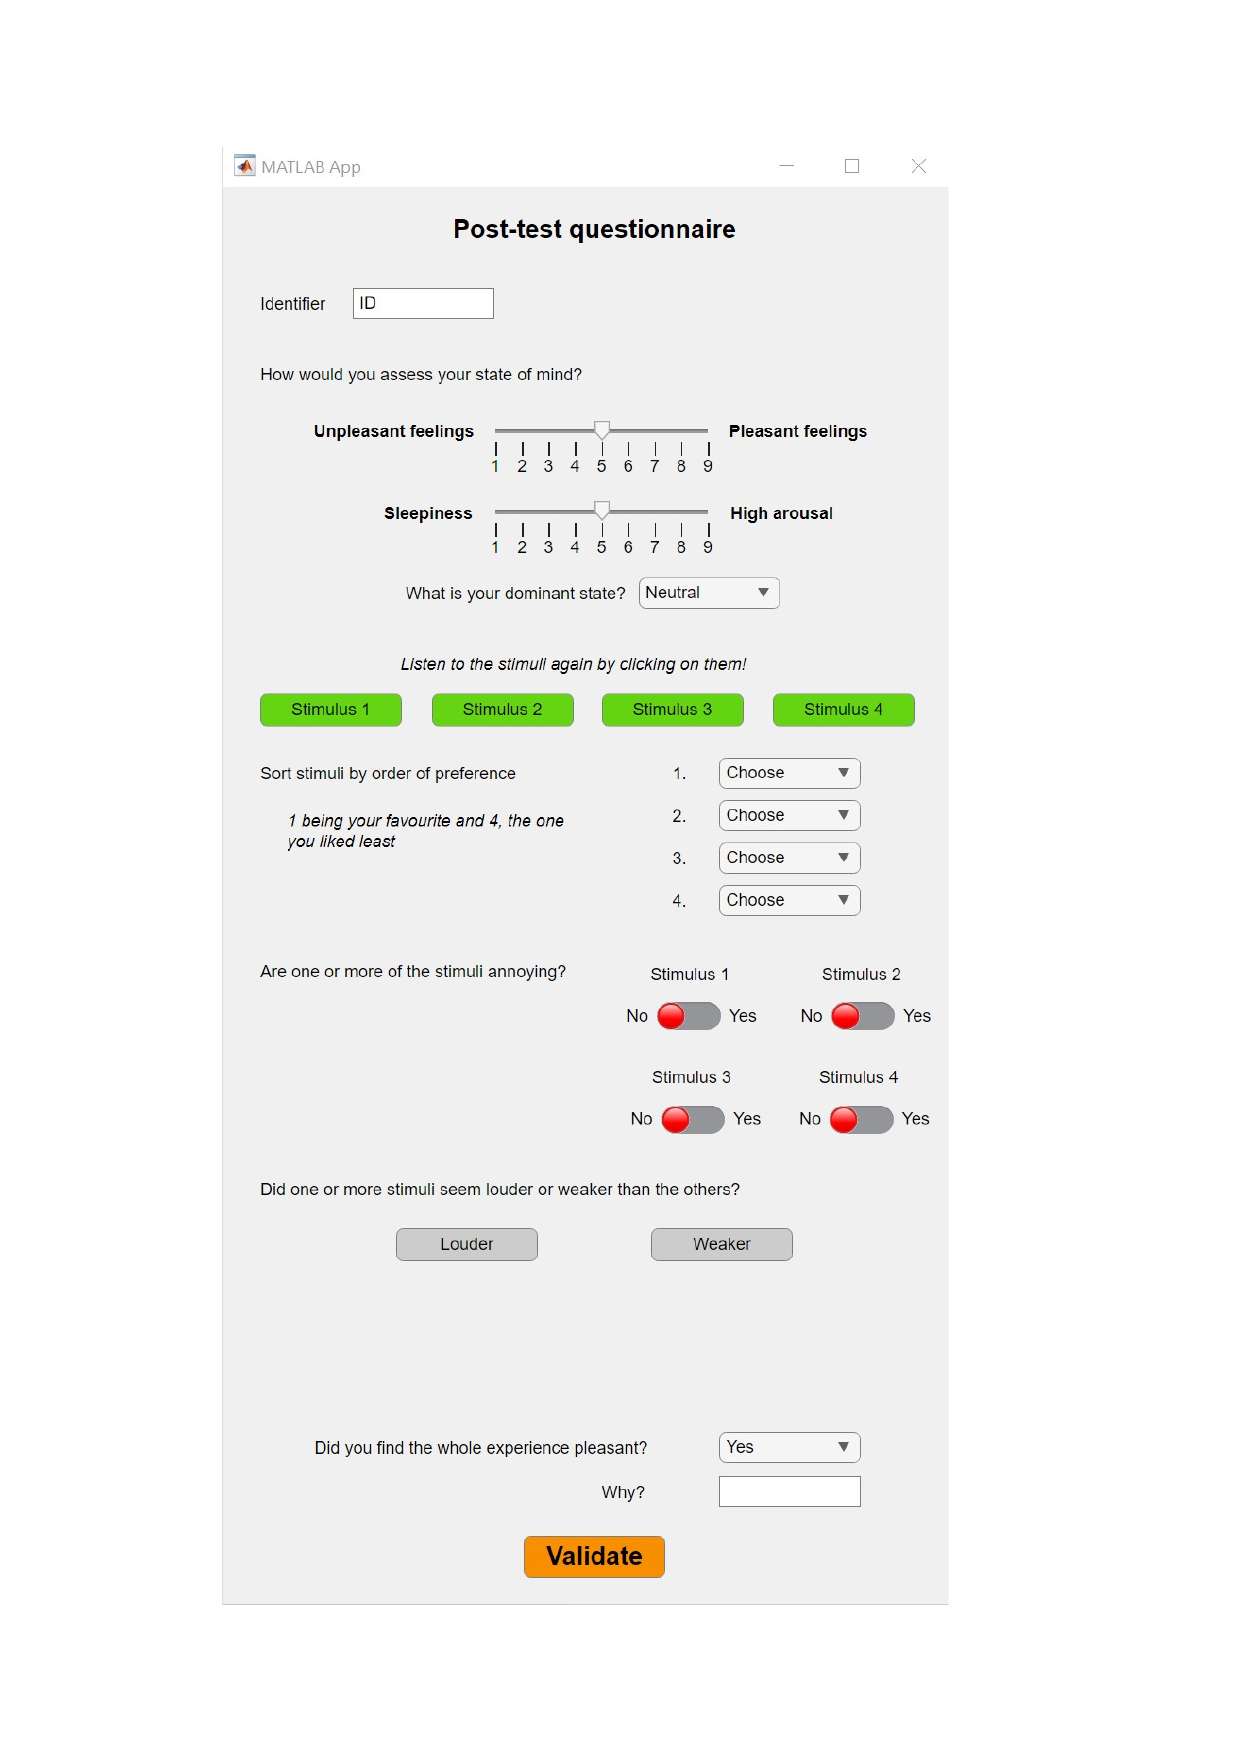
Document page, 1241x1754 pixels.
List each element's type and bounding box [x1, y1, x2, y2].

picture [222, 147, 949, 1605]
